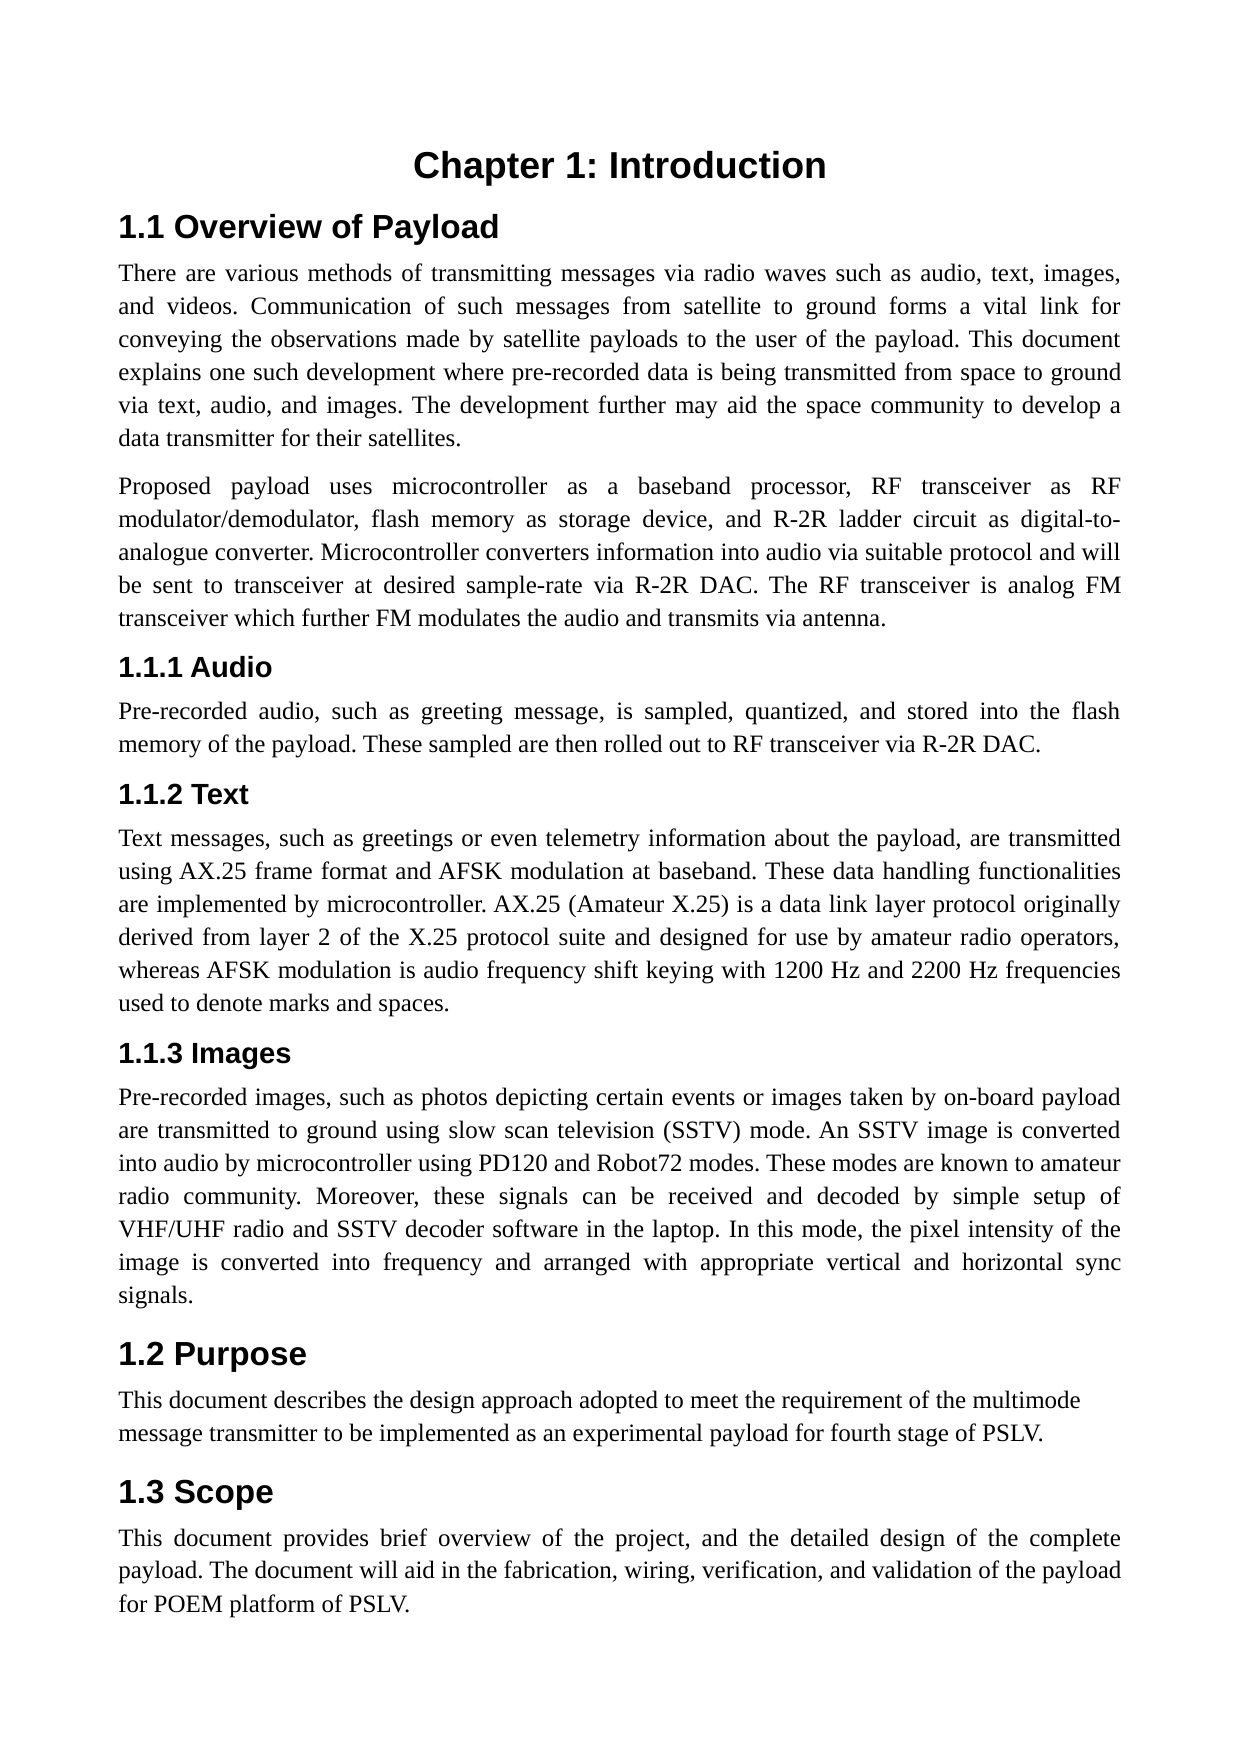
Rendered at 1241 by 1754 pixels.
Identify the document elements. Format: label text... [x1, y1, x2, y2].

text Pre-recorded images, such as photos depicting certain events or images taken by on-board payload are transmitted to ground using slow scan television (SSTV) mode. An SSTV image is converted into audio by microcontroller using PD120 and Robot72 modes. These modes are known to amateur radio community. Moreover, these signals can be received and decoded by simple setup of VHF/UHF radio and SSTV decoder software in the laptop. In this mode, the pixel intensity of the image is converted into frequency and arranged with appropriate vertical and horizontal sync signals. [118, 1082, 1122, 1309]
text Text messages, such as greetings or even telemetry information about the payload, are transmitted using AX.25 frame format and AFSK modulation at baseband. These data handling functionalities are implemented by microcontroller. AX.25 (Amateur X.25) is a data link layer protocol originally derived from layer 2 of the X.25 protocol suite and designed for use by amateur radio operators, whereas AFSK modulation is audio frequency shift keying with 1200 Hz and 2200 Hz frequencies used to denote marks and spaces. [118, 823, 1122, 1017]
subtitle 1.3 Scope [118, 1472, 1122, 1510]
subtitle Chapter 1: Introduction [118, 143, 1122, 186]
text This document describes the design approach adopted to meet the requirement of the multimode message transmitter to be implemented as an experimental payload for fourth stage of PSLV. [118, 1385, 1122, 1447]
subtitle 1.2 Purpose [118, 1334, 1122, 1372]
subtitle 1.1 Overview of Payload [118, 207, 1122, 246]
subtitle 1.1.3 Images [118, 1036, 1122, 1069]
text Pre-recorded audio, such as greeting message, is sampled, quantized, and stored into the flash memory of the payload. These sampled are then rolled out to RF transceiver via R-2R DAC. [118, 696, 1122, 758]
subtitle 1.1.2 Text [118, 777, 1122, 811]
text Proposed payload uses microcontroller as a baseband processor, RF transceiver as RF modulator/demodulator, flash memory as storage device, and R-2R ladder circuit as digital-to-analogue converter. Microcontroller converters information into audio via suitable protocol and will be sent to transceiver at desired sample-rate via R-2R DAC. The RF transceiver is analog FM transceiver which further FM modulates the audio and transmits via antenna. [118, 471, 1122, 632]
subtitle 1.1.1 Audio [118, 650, 1122, 684]
text There are various methods of transmitting messages via radio waves such as audio, text, images, and videos. Communication of such messages from satellite to ground forms a vital link for conveying the observations made by satellite payloads to the user of the payload. This document explains one such development where pre-recorded data is being transmitted from space to ground via text, audio, and images. The development further may aid the space community to develop a data transmitter for their satellites. [118, 258, 1122, 452]
text This document provides brief overview of the project, and the detailed design of the complete payload. The document will aid in the fabrication, wiring, verification, and validation of the payload for POEM platform of PSLV. [118, 1523, 1122, 1617]
